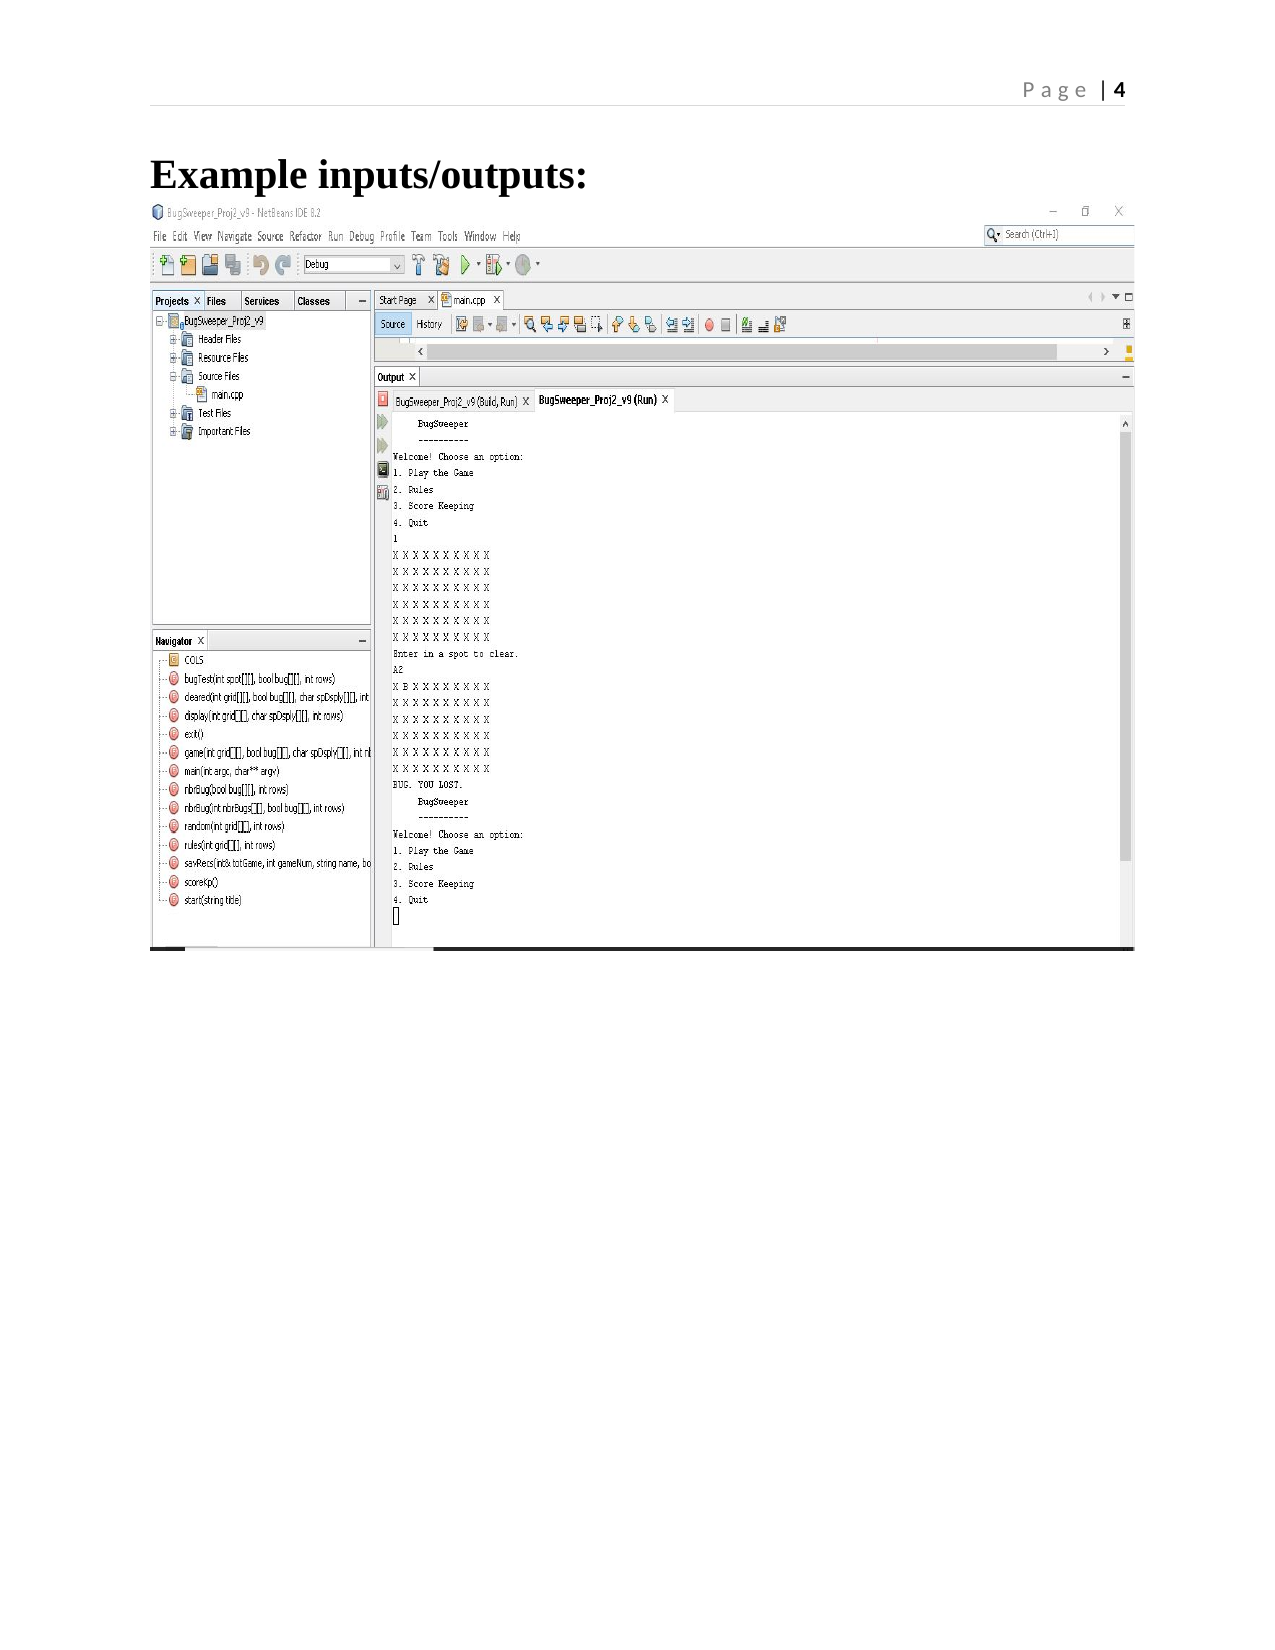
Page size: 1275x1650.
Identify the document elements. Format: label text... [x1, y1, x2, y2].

picture [150, 202, 1135, 951]
text Example inputs/outputs: [150, 150, 1125, 202]
